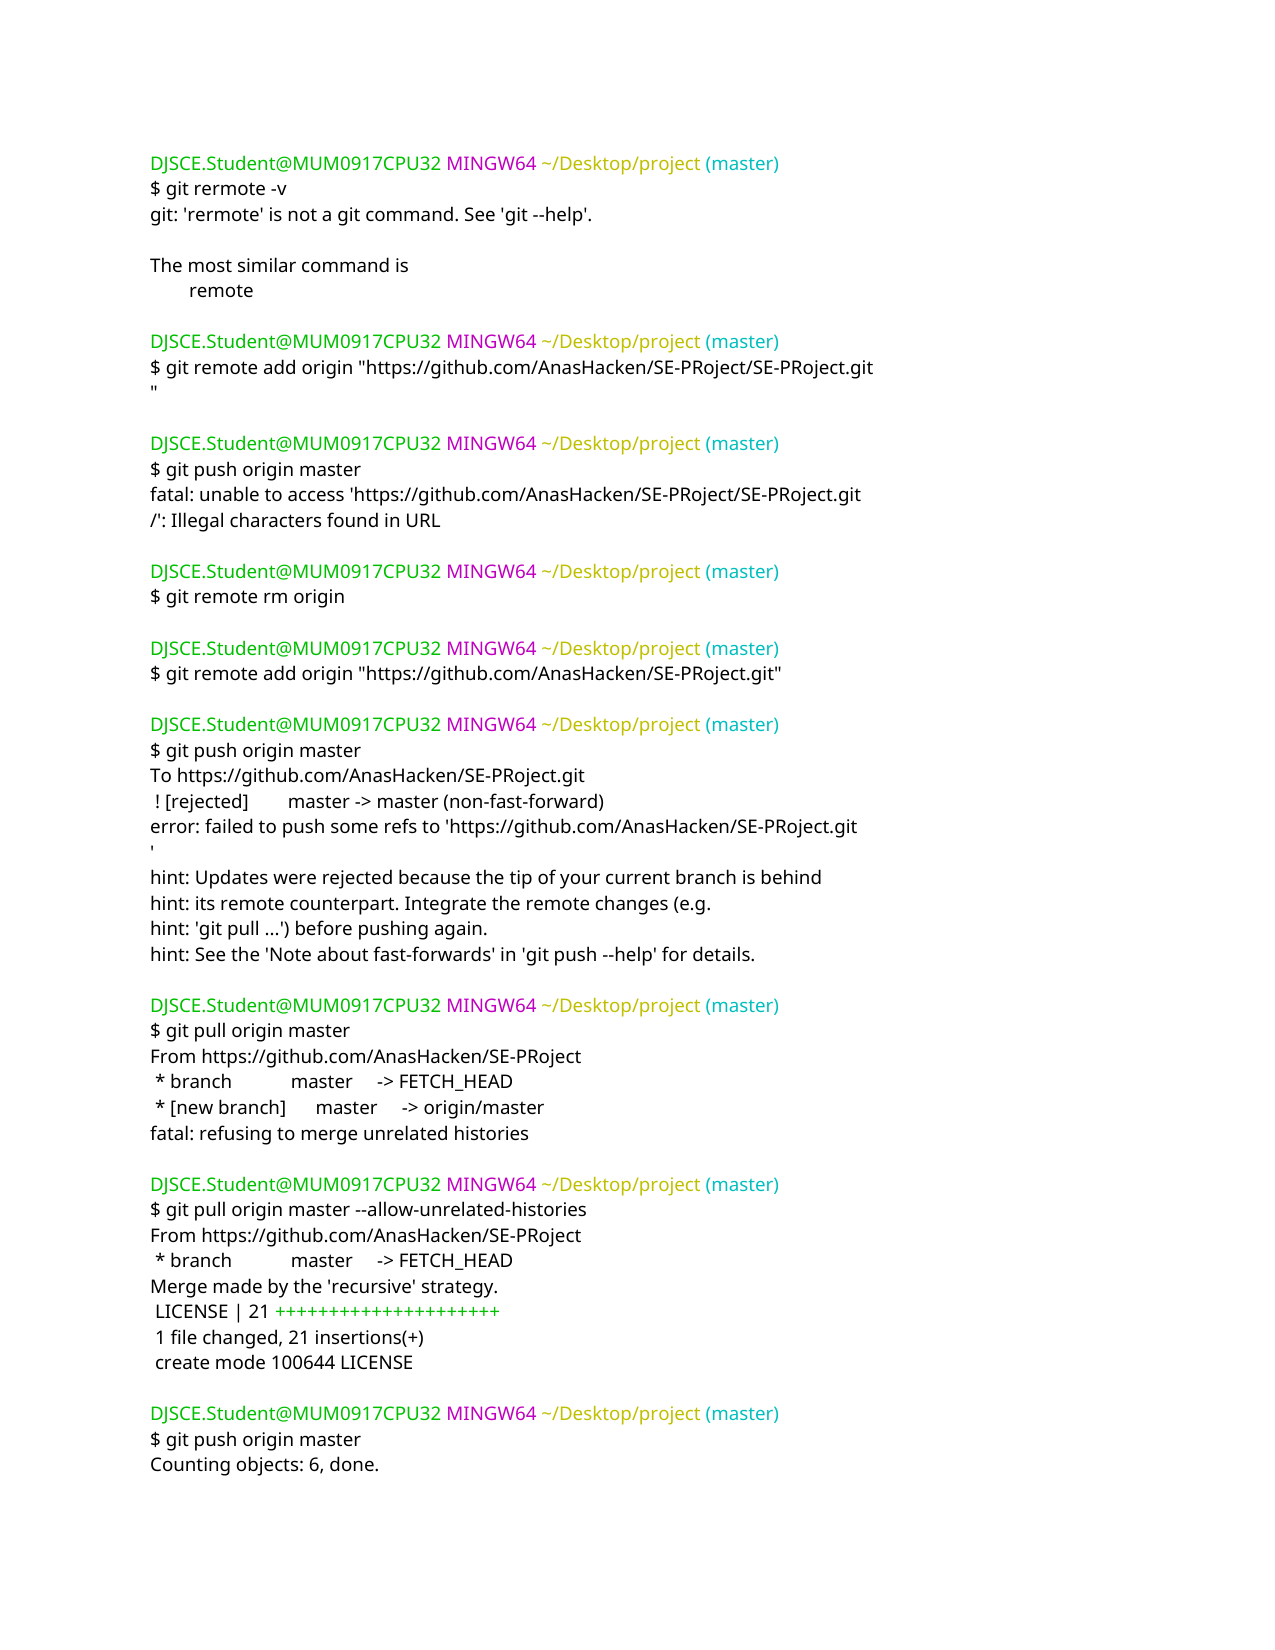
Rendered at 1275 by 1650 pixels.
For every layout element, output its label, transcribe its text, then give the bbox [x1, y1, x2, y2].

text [150, 150, 1125, 176]
text $ git push origin master [150, 737, 1125, 762]
text $ git pull origin master --allow-unrelated-histories [150, 1196, 1125, 1222]
text * branch master -> FETCH_HEAD [150, 1069, 1125, 1094]
text The most similar command is [150, 252, 1125, 278]
text hint: its remote counterpart. Integrate the remote changes (e.g. [150, 890, 1125, 916]
text fatal: unable to access 'https://github.com/AnasHacken/SE-PRoject/SE-PRoject.git [150, 482, 1125, 507]
text DJSCE.Student@MUM0917CPU32 MINGW64 ~/Desktop/project (master) [150, 558, 1125, 584]
text $ git remote add origin "https://github.com/AnasHacken/SE-PRoject.git" [150, 660, 1125, 686]
text * [new branch] master -> origin/master [150, 1094, 1125, 1120]
text DJSCE.Student@MUM0917CPU32 MINGW64 ~/Desktop/project (master) [150, 992, 1125, 1018]
text hint: See the 'Note about fast-forwards' in 'git push --help' for details. [150, 941, 1125, 967]
text " [150, 380, 1125, 405]
text * branch master -> FETCH_HEAD [150, 1247, 1125, 1273]
text $ git push origin master [150, 1426, 1125, 1452]
text Merge made by the 'recursive' strategy. [150, 1273, 1125, 1298]
text DJSCE.Student@MUM0917CPU32 MINGW64 ~/Desktop/project (master) [150, 329, 1125, 354]
text fatal: refusing to merge unrelated histories [150, 1120, 1125, 1145]
text error: failed to push some refs to 'https://github.com/AnasHacken/SE-PRoject.git ' [150, 813, 1125, 864]
text $ git rermote -v [150, 176, 1125, 201]
text git: 'rermote' is not a git command. See 'git --help'. [150, 201, 1125, 227]
text Counting objects: 6, done. [150, 1452, 1125, 1477]
text $ git remote add origin "https://github.com/AnasHacken/SE-PRoject/SE-PRoject.git [150, 354, 1125, 380]
text DJSCE.Student@MUM0917CPU32 MINGW64 ~/Desktop/project (master) [150, 1171, 1125, 1196]
text 1 file changed, 21 insertions(+) [150, 1324, 1125, 1349]
text $ git remote rm origin [150, 584, 1125, 609]
text hint: Updates were rejected because the tip of your current branch is behind [150, 864, 1125, 890]
text $ git pull origin master [150, 1018, 1125, 1043]
text /': Illegal characters found in URL [150, 507, 1125, 533]
text DJSCE.Student@MUM0917CPU32 MINGW64 ~/Desktop/project (master) [150, 431, 1125, 456]
text DJSCE.Student@MUM0917CPU32 MINGW64 ~/Desktop/project (master) [150, 635, 1125, 660]
text DJSCE.Student@MUM0917CPU32 MINGW64 ~/Desktop/project (master) [150, 1401, 1125, 1426]
text $ git push origin master [150, 456, 1125, 482]
text hint: 'git pull ...') before pushing again. [150, 916, 1125, 941]
text To https://github.com/AnasHacken/SE-PRoject.git [150, 762, 1125, 788]
text LICENSE | 21 +++++++++++++++++++++ [150, 1298, 1125, 1324]
text From https://github.com/AnasHacken/SE-PRoject [150, 1222, 1125, 1247]
text remote [150, 278, 1125, 303]
text create mode 100644 LICENSE [150, 1349, 1125, 1375]
text ! [rejected] master -> master (non-fast-forward) [150, 788, 1125, 813]
text DJSCE.Student@MUM0917CPU32 MINGW64 ~/Desktop/project (master) [150, 711, 1125, 737]
text From https://github.com/AnasHacken/SE-PRoject [150, 1043, 1125, 1069]
